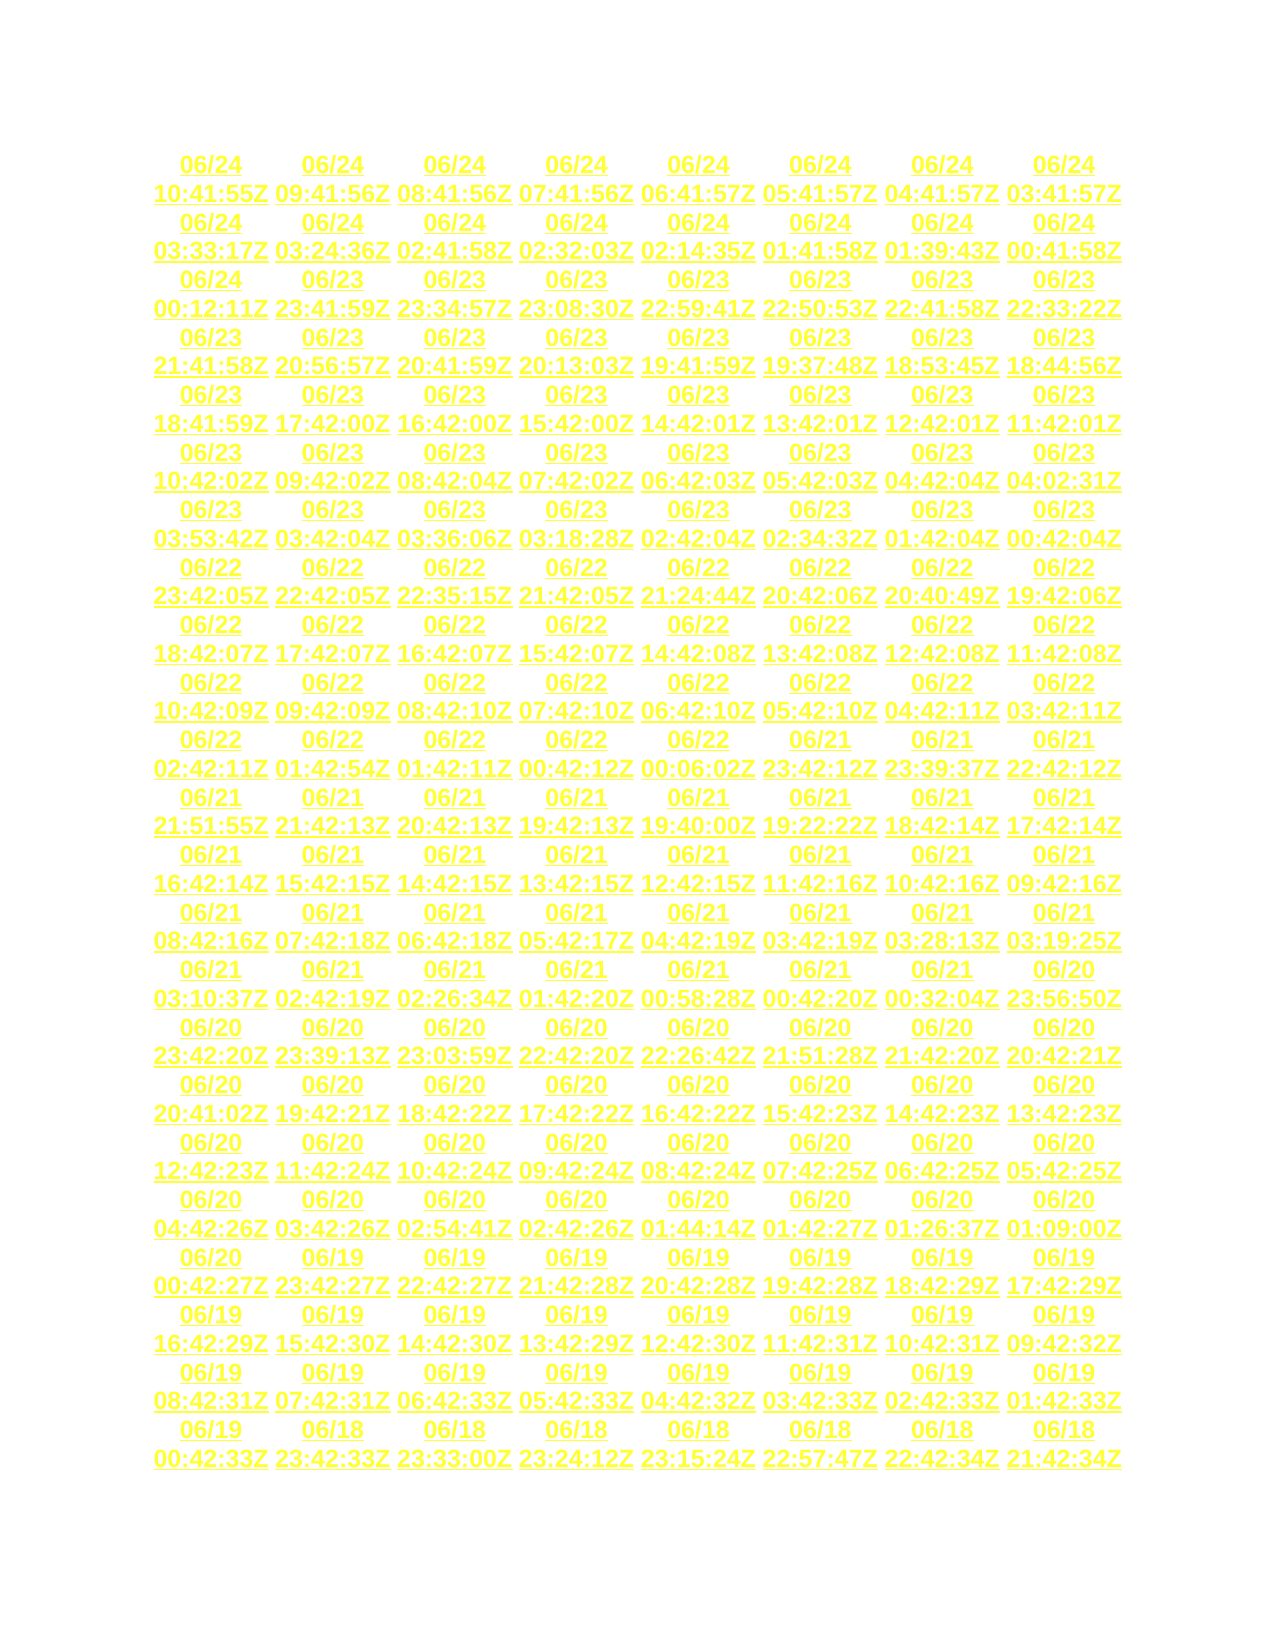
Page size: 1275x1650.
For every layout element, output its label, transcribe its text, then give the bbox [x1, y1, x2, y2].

table_cell 06/20 14:42:23Z [881, 1070, 1003, 1127]
table_cell 06/21 16:42:14Z [150, 840, 272, 897]
table_cell 06/22 00:06:02Z [638, 725, 759, 782]
table_cell 06/20 22:42:20Z [516, 1013, 637, 1070]
table_cell 06/20 22:26:42Z [638, 1013, 759, 1070]
table_cell 06/19 23:42:27Z [272, 1243, 394, 1300]
table_cell 06/19 22:42:27Z [394, 1243, 516, 1300]
table_cell 06/22 03:42:11Z [1003, 668, 1125, 725]
table_cell 06/23 20:13:03Z [516, 323, 637, 380]
table_cell 06/20 06:42:25Z [881, 1128, 1003, 1185]
table_cell 06/22 20:40:49Z [881, 553, 1003, 610]
table_cell 06/20 23:03:59Z [394, 1013, 516, 1070]
table_cell 06/21 06:42:18Z [394, 898, 516, 955]
table_cell 06/21 19:40:00Z [638, 783, 759, 840]
table_cell 06/20 12:42:23Z [150, 1128, 272, 1185]
table_cell 06/23 00:42:04Z [1003, 495, 1125, 552]
table_cell 06/19 11:42:31Z [759, 1300, 881, 1357]
table_cell 06/24 03:41:57Z [1003, 150, 1125, 207]
table_cell 06/22 00:42:12Z [516, 725, 637, 782]
table_cell 06/20 23:39:13Z [272, 1013, 394, 1070]
table_cell 06/18 23:15:24Z [638, 1415, 759, 1472]
table_cell 06/19 02:42:33Z [881, 1358, 1003, 1415]
table_cell 06/21 11:42:16Z [759, 840, 881, 897]
table_cell 06/21 17:42:14Z [1003, 783, 1125, 840]
table_cell 06/21 18:42:14Z [881, 783, 1003, 840]
table_cell 06/22 01:42:11Z [394, 725, 516, 782]
table_cell 06/20 16:42:22Z [638, 1070, 759, 1127]
table_cell 06/22 05:42:10Z [759, 668, 881, 725]
table_cell 06/21 02:26:34Z [394, 955, 516, 1012]
table_cell 06/22 02:42:11Z [150, 725, 272, 782]
table_cell 06/23 03:18:28Z [516, 495, 637, 552]
table_cell 06/19 20:42:28Z [638, 1243, 759, 1300]
table_cell 06/20 13:42:23Z [1003, 1070, 1125, 1127]
table_cell 06/19 10:42:31Z [881, 1300, 1003, 1357]
table_cell 06/22 13:42:08Z [759, 610, 881, 667]
table_cell 06/23 20:56:57Z [272, 323, 394, 380]
table_cell 06/22 23:42:05Z [150, 553, 272, 610]
table_cell 06/23 03:53:42Z [150, 495, 272, 552]
table_cell 06/23 10:42:02Z [150, 438, 272, 495]
table_cell 06/21 00:42:20Z [759, 955, 881, 1012]
table_cell 06/23 22:33:22Z [1003, 265, 1125, 322]
table_cell 06/24 00:41:58Z [1003, 208, 1125, 265]
table_cell 06/23 05:42:03Z [759, 438, 881, 495]
table_cell 06/22 12:42:08Z [881, 610, 1003, 667]
table_cell 06/20 01:09:00Z [1003, 1185, 1125, 1242]
table_cell 06/23 07:42:02Z [516, 438, 637, 495]
table_cell 06/20 00:42:27Z [150, 1243, 272, 1300]
table_cell 06/21 03:19:25Z [1003, 898, 1125, 955]
table_cell 06/19 21:42:28Z [516, 1243, 637, 1300]
table_cell 06/21 12:42:15Z [638, 840, 759, 897]
table_cell 06/21 03:28:13Z [881, 898, 1003, 955]
table_cell 06/22 17:42:07Z [272, 610, 394, 667]
table_cell 06/21 02:42:19Z [272, 955, 394, 1012]
table_cell 06/19 09:42:32Z [1003, 1300, 1125, 1357]
table_cell 06/23 02:42:04Z [638, 495, 759, 552]
table_cell 06/23 06:42:03Z [638, 438, 759, 495]
table_cell 06/22 15:42:07Z [516, 610, 637, 667]
table_cell 06/23 23:08:30Z [516, 265, 637, 322]
table_cell 06/21 23:39:37Z [881, 725, 1003, 782]
table_cell 06/22 22:42:05Z [272, 553, 394, 610]
table_cell 06/21 21:51:55Z [150, 783, 272, 840]
table_cell 06/23 03:36:06Z [394, 495, 516, 552]
table_cell 06/22 10:42:09Z [150, 668, 272, 725]
table_cell 06/21 01:42:20Z [516, 955, 637, 1012]
table_cell 06/22 01:42:54Z [272, 725, 394, 782]
table_cell 06/21 19:42:13Z [516, 783, 637, 840]
table_cell 06/23 15:42:00Z [516, 380, 637, 437]
table_cell 06/21 03:42:19Z [759, 898, 881, 955]
table_cell 06/23 16:42:00Z [394, 380, 516, 437]
table_cell 06/20 20:41:02Z [150, 1070, 272, 1127]
table_cell 06/24 02:32:03Z [516, 208, 637, 265]
table_cell 06/21 23:42:12Z [759, 725, 881, 782]
table_cell 06/24 02:14:35Z [638, 208, 759, 265]
table_cell 06/19 08:42:31Z [150, 1358, 272, 1415]
table_cell 06/20 19:42:21Z [272, 1070, 394, 1127]
table_cell 06/19 17:42:29Z [1003, 1243, 1125, 1300]
table_cell 06/23 17:42:00Z [272, 380, 394, 437]
table_cell 06/20 02:54:41Z [394, 1185, 516, 1242]
table_cell 06/22 19:42:06Z [1003, 553, 1125, 610]
table_cell 06/19 04:42:32Z [638, 1358, 759, 1415]
table_cell 06/20 10:42:24Z [394, 1128, 516, 1185]
table_cell 06/21 00:58:28Z [638, 955, 759, 1012]
table_cell 06/19 07:42:31Z [272, 1358, 394, 1415]
table_cell 06/23 22:50:53Z [759, 265, 881, 322]
table_cell 06/22 21:42:05Z [516, 553, 637, 610]
table_cell 06/24 07:41:56Z [516, 150, 637, 207]
table_cell 06/24 03:24:36Z [272, 208, 394, 265]
table_cell 06/22 20:42:06Z [759, 553, 881, 610]
table_cell 06/18 23:24:12Z [516, 1415, 637, 1472]
table_cell 06/23 12:42:01Z [881, 380, 1003, 437]
table_cell 06/20 11:42:24Z [272, 1128, 394, 1185]
table_cell 06/20 03:42:26Z [272, 1185, 394, 1242]
table_cell 06/23 01:42:04Z [881, 495, 1003, 552]
table_cell 06/19 06:42:33Z [394, 1358, 516, 1415]
table_cell 06/20 09:42:24Z [516, 1128, 637, 1185]
table_cell 06/21 22:42:12Z [1003, 725, 1125, 782]
table_cell 06/20 21:42:20Z [881, 1013, 1003, 1070]
table_cell 06/19 14:42:30Z [394, 1300, 516, 1357]
table_cell 06/18 22:57:47Z [759, 1415, 881, 1472]
table_cell 06/22 22:35:15Z [394, 553, 516, 610]
table_cell 06/23 03:42:04Z [272, 495, 394, 552]
table_cell 06/22 11:42:08Z [1003, 610, 1125, 667]
table_cell 06/24 10:41:55Z [150, 150, 272, 207]
table_cell 06/19 03:42:33Z [759, 1358, 881, 1415]
table_cell 06/22 18:42:07Z [150, 610, 272, 667]
table_cell 06/23 22:59:41Z [638, 265, 759, 322]
table_cell 06/23 04:42:04Z [881, 438, 1003, 495]
table_cell 06/24 08:41:56Z [394, 150, 516, 207]
table_cell 06/24 06:41:57Z [638, 150, 759, 207]
table_cell 06/19 16:42:29Z [150, 1300, 272, 1357]
table_cell 06/18 23:33:00Z [394, 1415, 516, 1472]
table_cell 06/18 22:42:34Z [881, 1415, 1003, 1472]
table_cell 06/23 11:42:01Z [1003, 380, 1125, 437]
table_cell 06/21 09:42:16Z [1003, 840, 1125, 897]
table_cell 06/23 14:42:01Z [638, 380, 759, 437]
table_cell 06/20 18:42:22Z [394, 1070, 516, 1127]
table_cell 06/19 18:42:29Z [881, 1243, 1003, 1300]
table_cell 06/23 21:41:58Z [150, 323, 272, 380]
table_cell 06/23 18:53:45Z [881, 323, 1003, 380]
table_cell 06/21 15:42:15Z [272, 840, 394, 897]
table_cell 06/20 01:44:14Z [638, 1185, 759, 1242]
table_cell 06/21 00:32:04Z [881, 955, 1003, 1012]
table_cell 06/20 21:51:28Z [759, 1013, 881, 1070]
table_cell 06/24 03:33:17Z [150, 208, 272, 265]
table_cell 06/22 09:42:09Z [272, 668, 394, 725]
table_cell 06/19 19:42:28Z [759, 1243, 881, 1300]
table_cell 06/23 18:41:59Z [150, 380, 272, 437]
table_cell 06/24 02:41:58Z [394, 208, 516, 265]
table_cell 06/21 03:10:37Z [150, 955, 272, 1012]
table_cell 06/23 23:34:57Z [394, 265, 516, 322]
table_cell 06/19 12:42:30Z [638, 1300, 759, 1357]
table_cell 06/23 02:34:32Z [759, 495, 881, 552]
table_cell 06/20 15:42:23Z [759, 1070, 881, 1127]
table_cell 06/20 23:42:20Z [150, 1013, 272, 1070]
table_cell 06/23 23:41:59Z [272, 265, 394, 322]
table_cell 06/18 21:42:34Z [1003, 1415, 1125, 1472]
table_cell 06/20 04:42:26Z [150, 1185, 272, 1242]
table_cell 06/20 05:42:25Z [1003, 1128, 1125, 1185]
table_cell 06/23 19:37:48Z [759, 323, 881, 380]
table_cell 06/23 20:41:59Z [394, 323, 516, 380]
table_cell 06/22 14:42:08Z [638, 610, 759, 667]
table_cell 06/22 07:42:10Z [516, 668, 637, 725]
table_cell 06/20 20:42:21Z [1003, 1013, 1125, 1070]
table_cell 06/20 02:42:26Z [516, 1185, 637, 1242]
table_cell 06/21 21:42:13Z [272, 783, 394, 840]
table_cell 06/21 08:42:16Z [150, 898, 272, 955]
table_cell 06/19 05:42:33Z [516, 1358, 637, 1415]
table_cell 06/23 19:41:59Z [638, 323, 759, 380]
table_cell 06/21 14:42:15Z [394, 840, 516, 897]
table_cell 06/22 16:42:07Z [394, 610, 516, 667]
table_cell 06/23 22:41:58Z [881, 265, 1003, 322]
table_cell 06/23 08:42:04Z [394, 438, 516, 495]
table_cell 06/20 01:26:37Z [881, 1185, 1003, 1242]
table_cell 06/20 01:42:27Z [759, 1185, 881, 1242]
table_cell 06/24 05:41:57Z [759, 150, 881, 207]
table_cell 06/23 04:02:31Z [1003, 438, 1125, 495]
table_cell 06/23 13:42:01Z [759, 380, 881, 437]
table_cell 06/24 09:41:56Z [272, 150, 394, 207]
table_cell 06/22 08:42:10Z [394, 668, 516, 725]
table_cell 06/19 00:42:33Z [150, 1415, 272, 1472]
table_cell 06/19 01:42:33Z [1003, 1358, 1125, 1415]
table_cell 06/21 07:42:18Z [272, 898, 394, 955]
table_cell 06/21 19:22:22Z [759, 783, 881, 840]
table_cell 06/20 07:42:25Z [759, 1128, 881, 1185]
table_cell 06/20 08:42:24Z [638, 1128, 759, 1185]
table_cell 06/22 04:42:11Z [881, 668, 1003, 725]
table_cell 06/23 09:42:02Z [272, 438, 394, 495]
table_cell 06/21 05:42:17Z [516, 898, 637, 955]
table_cell 06/24 01:41:58Z [759, 208, 881, 265]
table_cell 06/18 23:42:33Z [272, 1415, 394, 1472]
table_cell 06/19 15:42:30Z [272, 1300, 394, 1357]
table_cell 06/24 00:12:11Z [150, 265, 272, 322]
table_cell 06/20 17:42:22Z [516, 1070, 637, 1127]
table_cell 06/19 13:42:29Z [516, 1300, 637, 1357]
table_cell 06/23 18:44:56Z [1003, 323, 1125, 380]
table_cell 06/21 04:42:19Z [638, 898, 759, 955]
table_cell 06/22 06:42:10Z [638, 668, 759, 725]
table_cell 06/22 21:24:44Z [638, 553, 759, 610]
table_cell 06/24 04:41:57Z [881, 150, 1003, 207]
table_cell 06/24 01:39:43Z [881, 208, 1003, 265]
table_cell 06/21 20:42:13Z [394, 783, 516, 840]
table_cell 06/21 13:42:15Z [516, 840, 637, 897]
table_cell 06/20 23:56:50Z [1003, 955, 1125, 1012]
table_cell 06/21 10:42:16Z [881, 840, 1003, 897]
